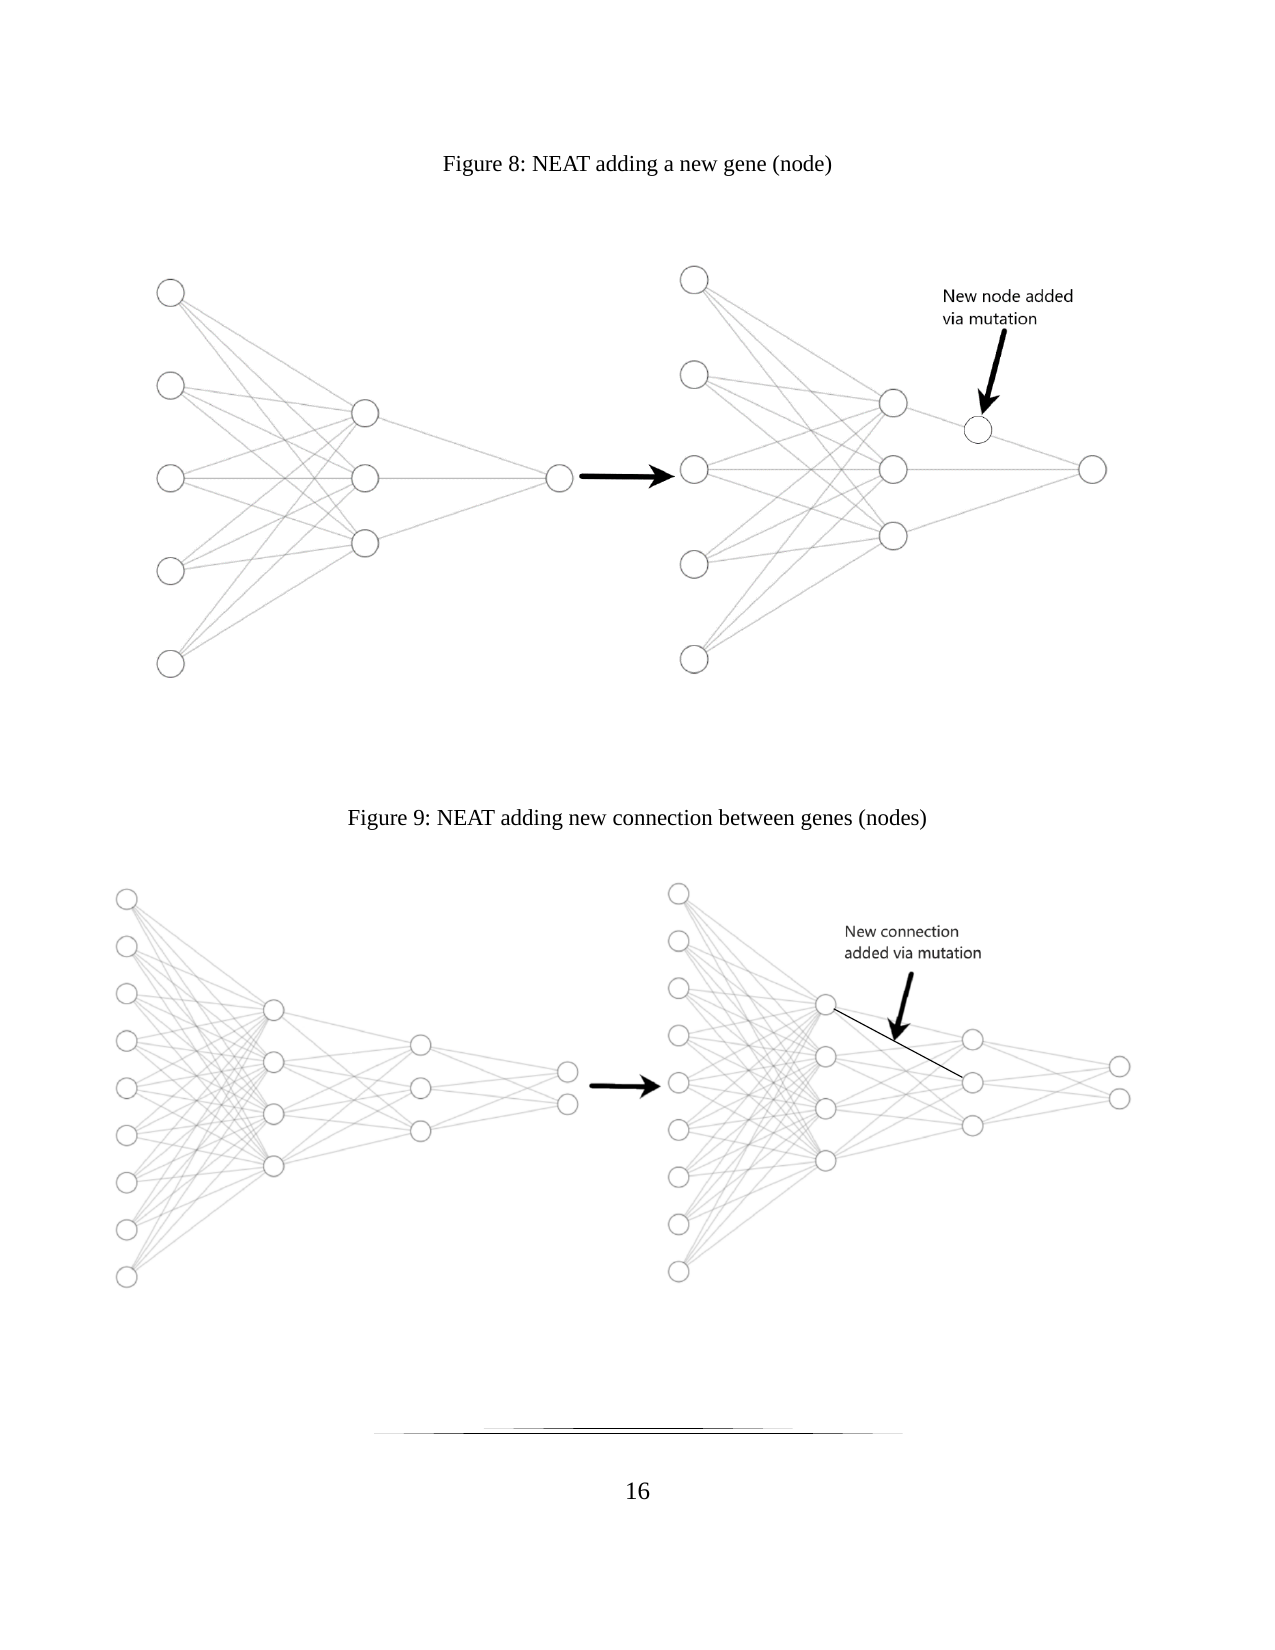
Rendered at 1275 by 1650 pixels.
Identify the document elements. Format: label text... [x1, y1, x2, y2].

title Figure 9: NEAT adding new connection between genes (nodes) [150, 767, 1125, 830]
picture [84, 206, 1191, 767]
picture [106, 833, 1198, 1387]
title Figure 8: NEAT adding a new gene (node) [150, 150, 1125, 176]
